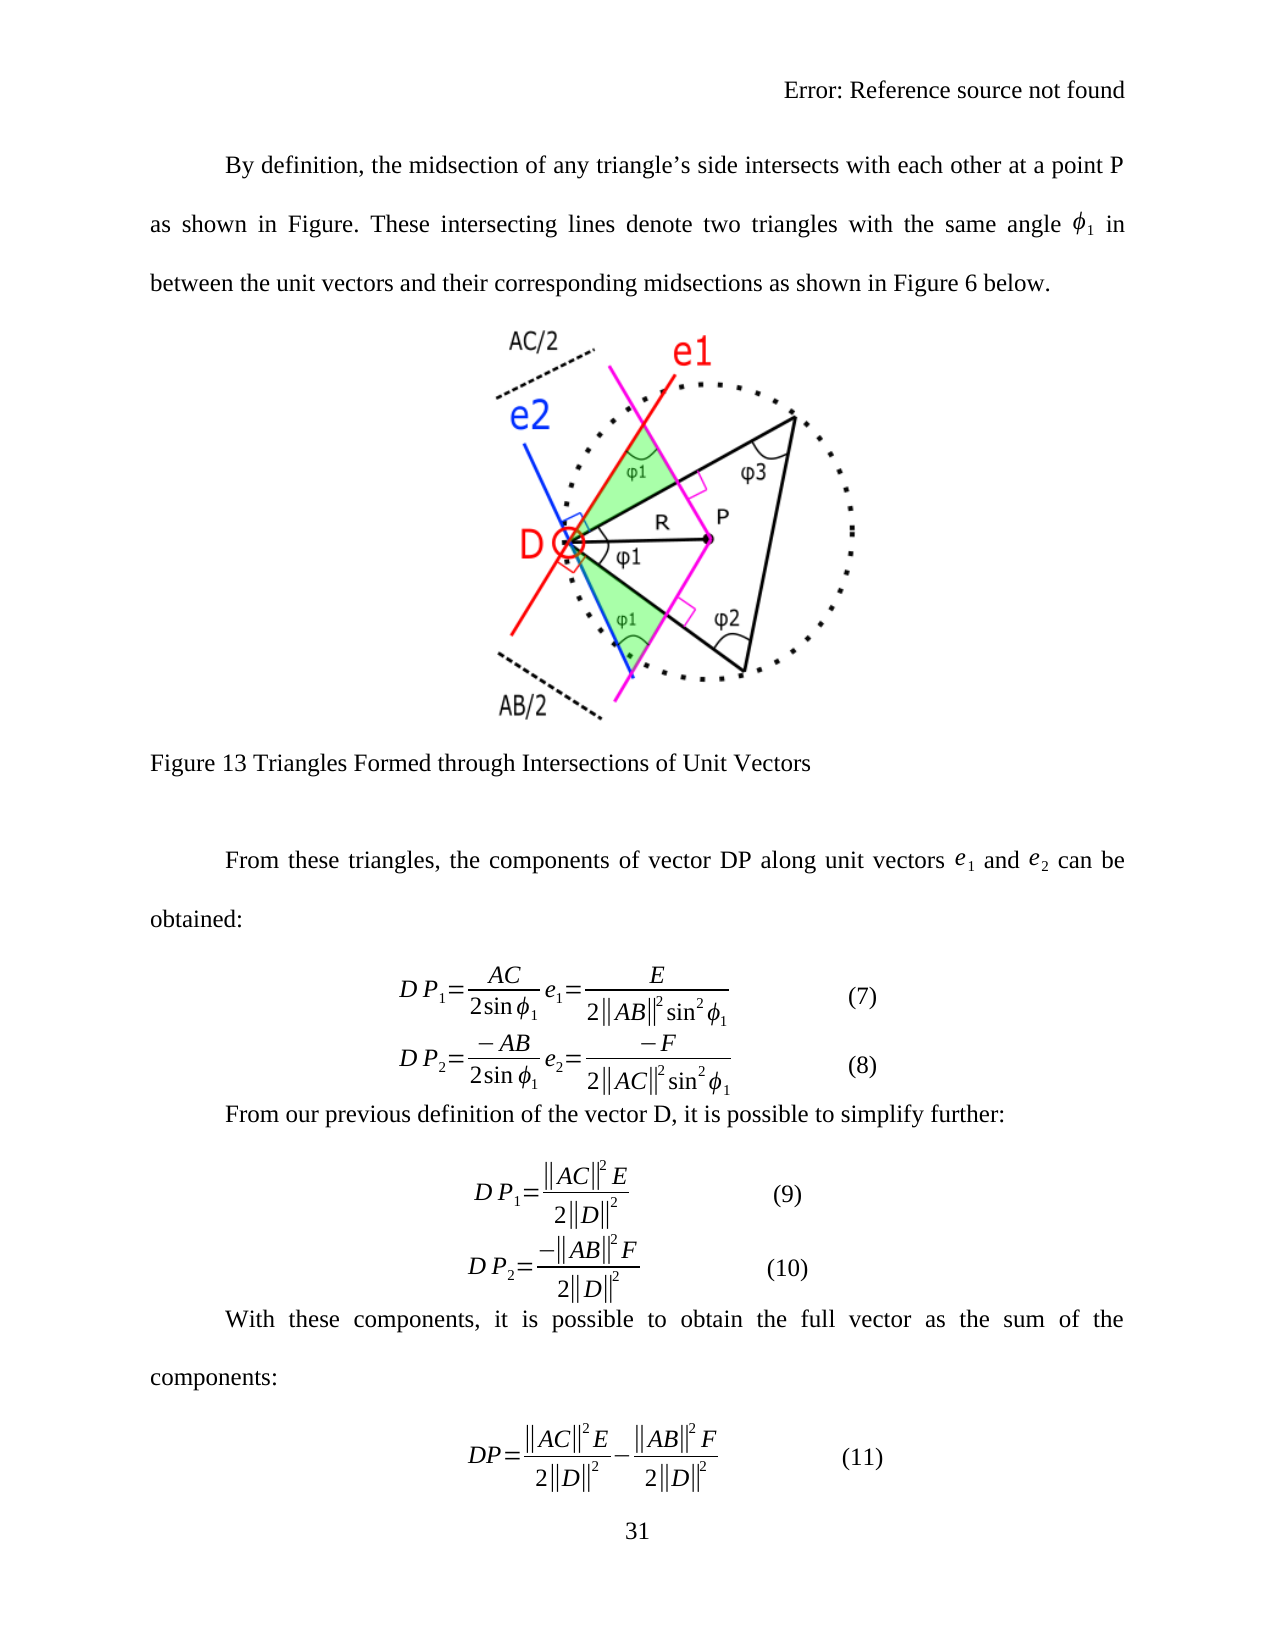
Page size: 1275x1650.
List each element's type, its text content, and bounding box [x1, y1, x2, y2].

text With these components, it is possible to obtain the full vector as the sum of the components: [150, 1304, 1125, 1391]
text By definition, the midsection of any triangle’s side intersects with each other at a point P as shown in Figure. These intersecting lines denote two triangles with the same angle in between the unit vectors and their corresponding midsections as shown in Figure 6 below. [150, 150, 1125, 296]
text (7) [150, 961, 1125, 1030]
text From our previous definition of the vector D, it is possible to simplify further: [150, 1099, 1125, 1127]
text (9) [150, 1156, 1125, 1230]
text From these triangles, the components of vector DP along unit vectors and can be obtained: [150, 843, 1125, 932]
text (11) [150, 1419, 1125, 1494]
picture [482, 325, 868, 749]
text (8) [150, 1030, 1125, 1099]
text (10) [150, 1230, 1125, 1304]
